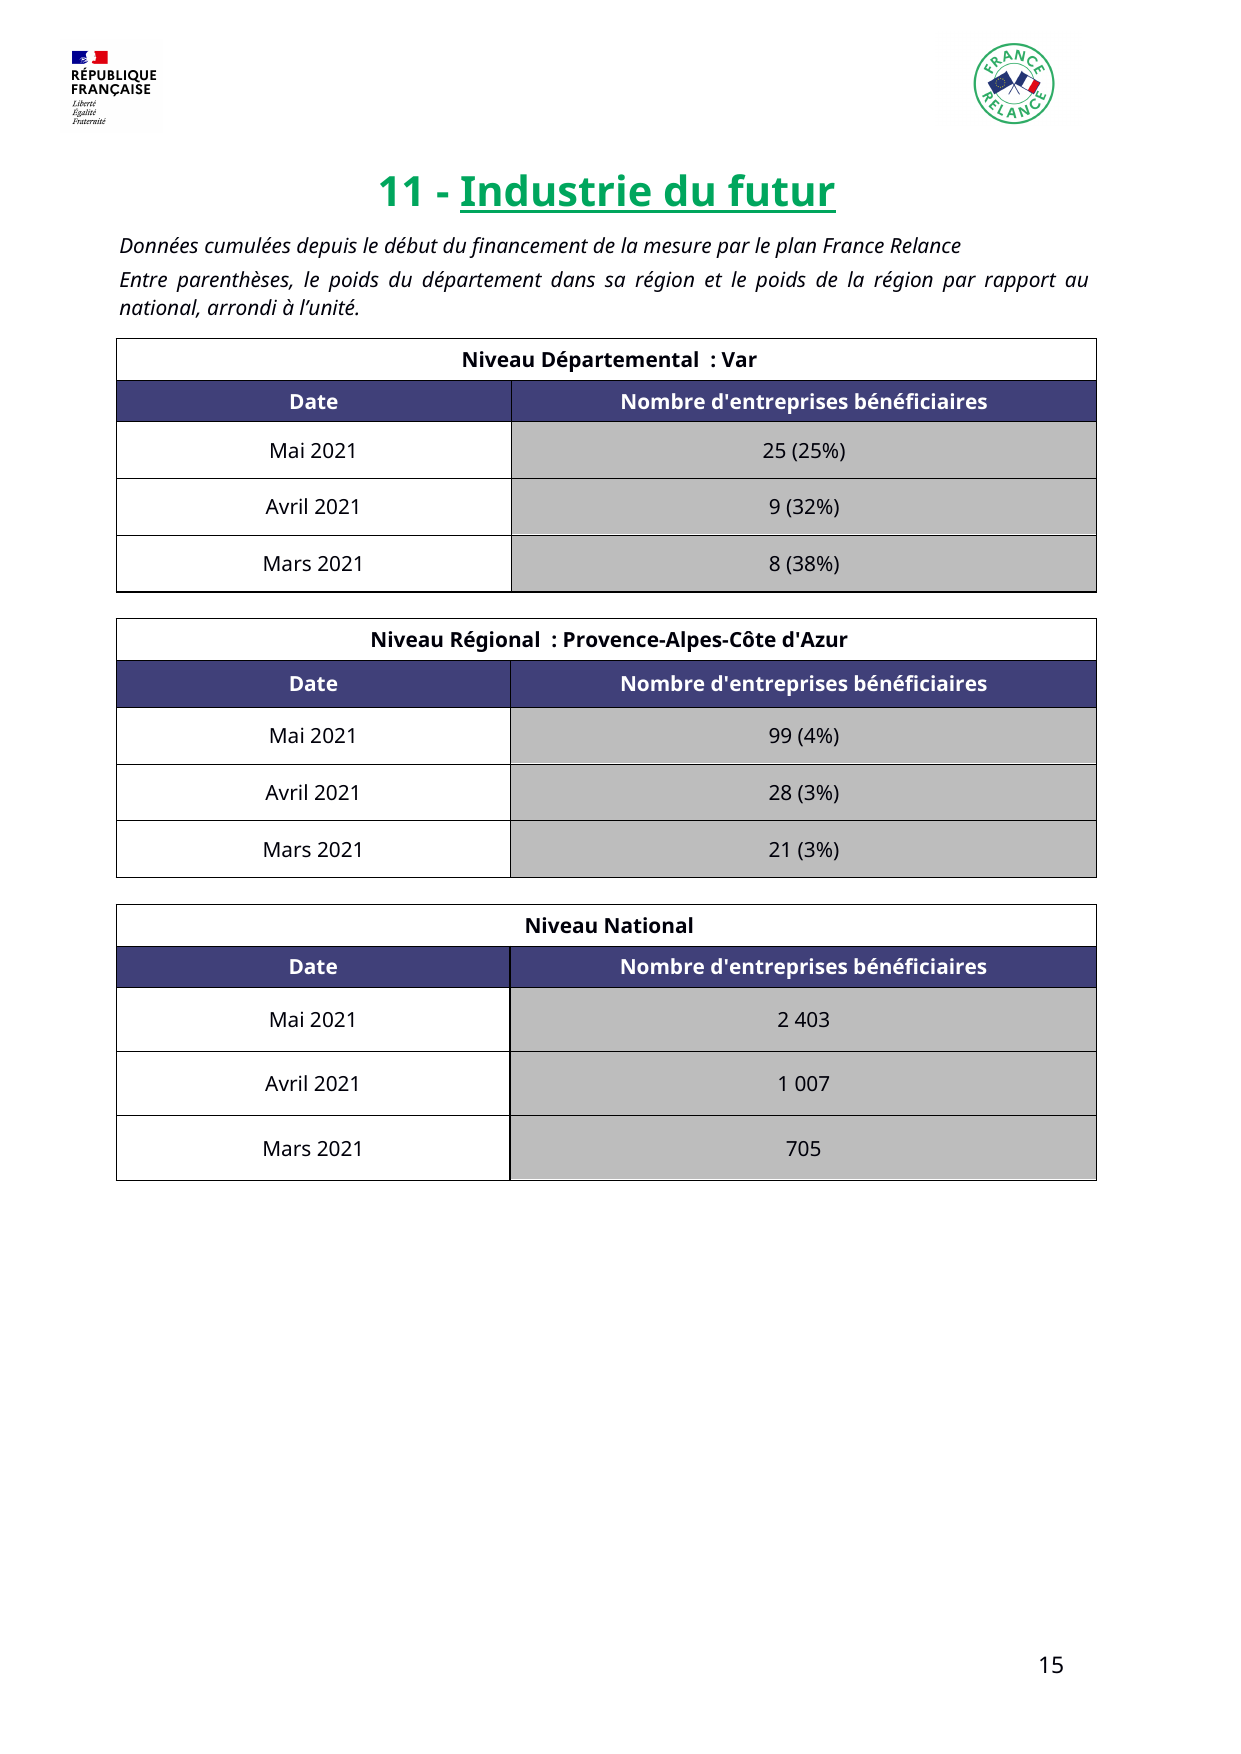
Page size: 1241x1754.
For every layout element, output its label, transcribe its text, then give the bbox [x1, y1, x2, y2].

table_cell Date [117, 381, 511, 421]
table_cell Date [117, 661, 510, 707]
table_cell Mars 2021 [117, 821, 510, 877]
table_cell Nombre d'entreprises bénéficiaires [512, 381, 1096, 421]
picture [935, 31, 1082, 126]
table_header Niveau Départemental : Var [117, 339, 1096, 380]
table_cell 2 403 [511, 988, 1096, 1051]
table_header Niveau National [117, 905, 1096, 946]
table_cell Avril 2021 [117, 765, 510, 820]
table_cell 21 (3%) [511, 821, 1096, 877]
table_cell 25 (25%) [512, 422, 1096, 478]
table_cell 705 [511, 1116, 1096, 1179]
text Données cumulées depuis le début du financement de la mesure par le plan France Relance [119, 231, 1094, 260]
table_cell Date [117, 947, 509, 987]
table_cell 9 (32%) [512, 479, 1096, 534]
picture [60, 39, 163, 133]
table_cell 28 (3%) [511, 765, 1096, 820]
table_cell 1 007 [511, 1052, 1096, 1115]
table_cell Mai 2021 [117, 708, 510, 763]
table_cell Mars 2021 [117, 1116, 509, 1179]
table_cell Nombre d'entreprises bénéficiaires [511, 947, 1096, 987]
text Entre parenthèses, le poids du département dans sa région et le poids de la région par rapport au national, arrondi à l’unité. [119, 265, 1094, 322]
table_cell Avril 2021 [117, 1052, 509, 1115]
table_cell Mars 2021 [117, 536, 511, 591]
table_cell Avril 2021 [117, 479, 511, 534]
table_cell Mai 2021 [117, 422, 511, 478]
subtitle 11 - Industrie du futur [119, 162, 1094, 219]
table_header Niveau Régional : Provence-Alpes-Côte d'Azur [117, 619, 1096, 660]
table_cell 99 (4%) [511, 708, 1096, 763]
table_cell Nombre d'entreprises bénéficiaires [511, 661, 1096, 707]
table_cell 8 (38%) [512, 536, 1096, 591]
table_cell Mai 2021 [117, 988, 509, 1051]
